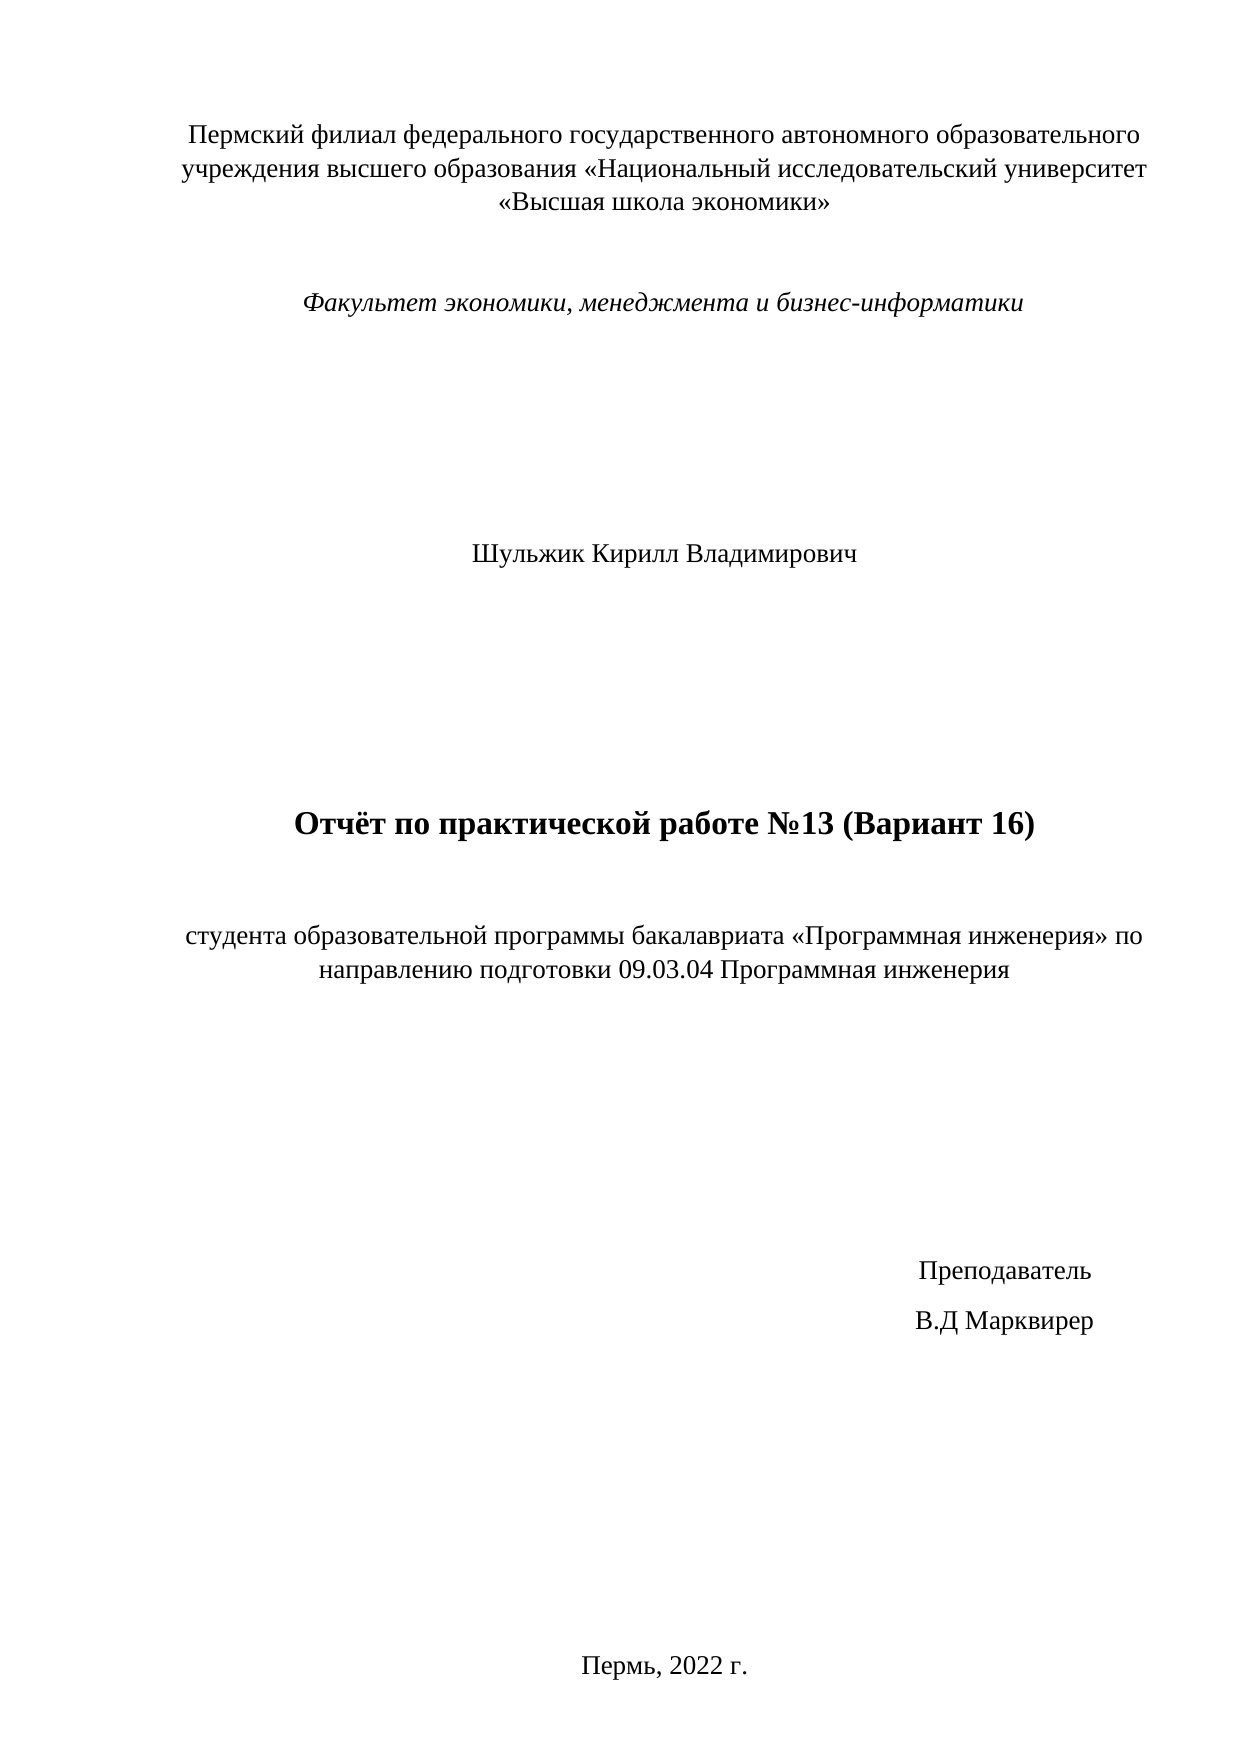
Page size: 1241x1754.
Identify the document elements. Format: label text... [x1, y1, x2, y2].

text В.Д Марквирер [177, 1304, 1152, 1336]
text Факультет экономики, менеджмента и бизнес-информатики [177, 286, 1152, 317]
text студента образовательной программы бакалавриата «Программная инженерия» по направлению подготовки 09.03.04 Программная инженерия [177, 919, 1152, 984]
text Отчёт по практической работе №13 (Вариант 16) [177, 803, 1152, 842]
text Пермский филиал федерального государственного автономного образовательного учреждения высшего образования «Национальный исследовательский университет «Высшая школа экономики» [177, 118, 1152, 216]
text Преподаватель [177, 1254, 1152, 1285]
text Шульжик Кирилл Владимирович [177, 537, 1152, 568]
